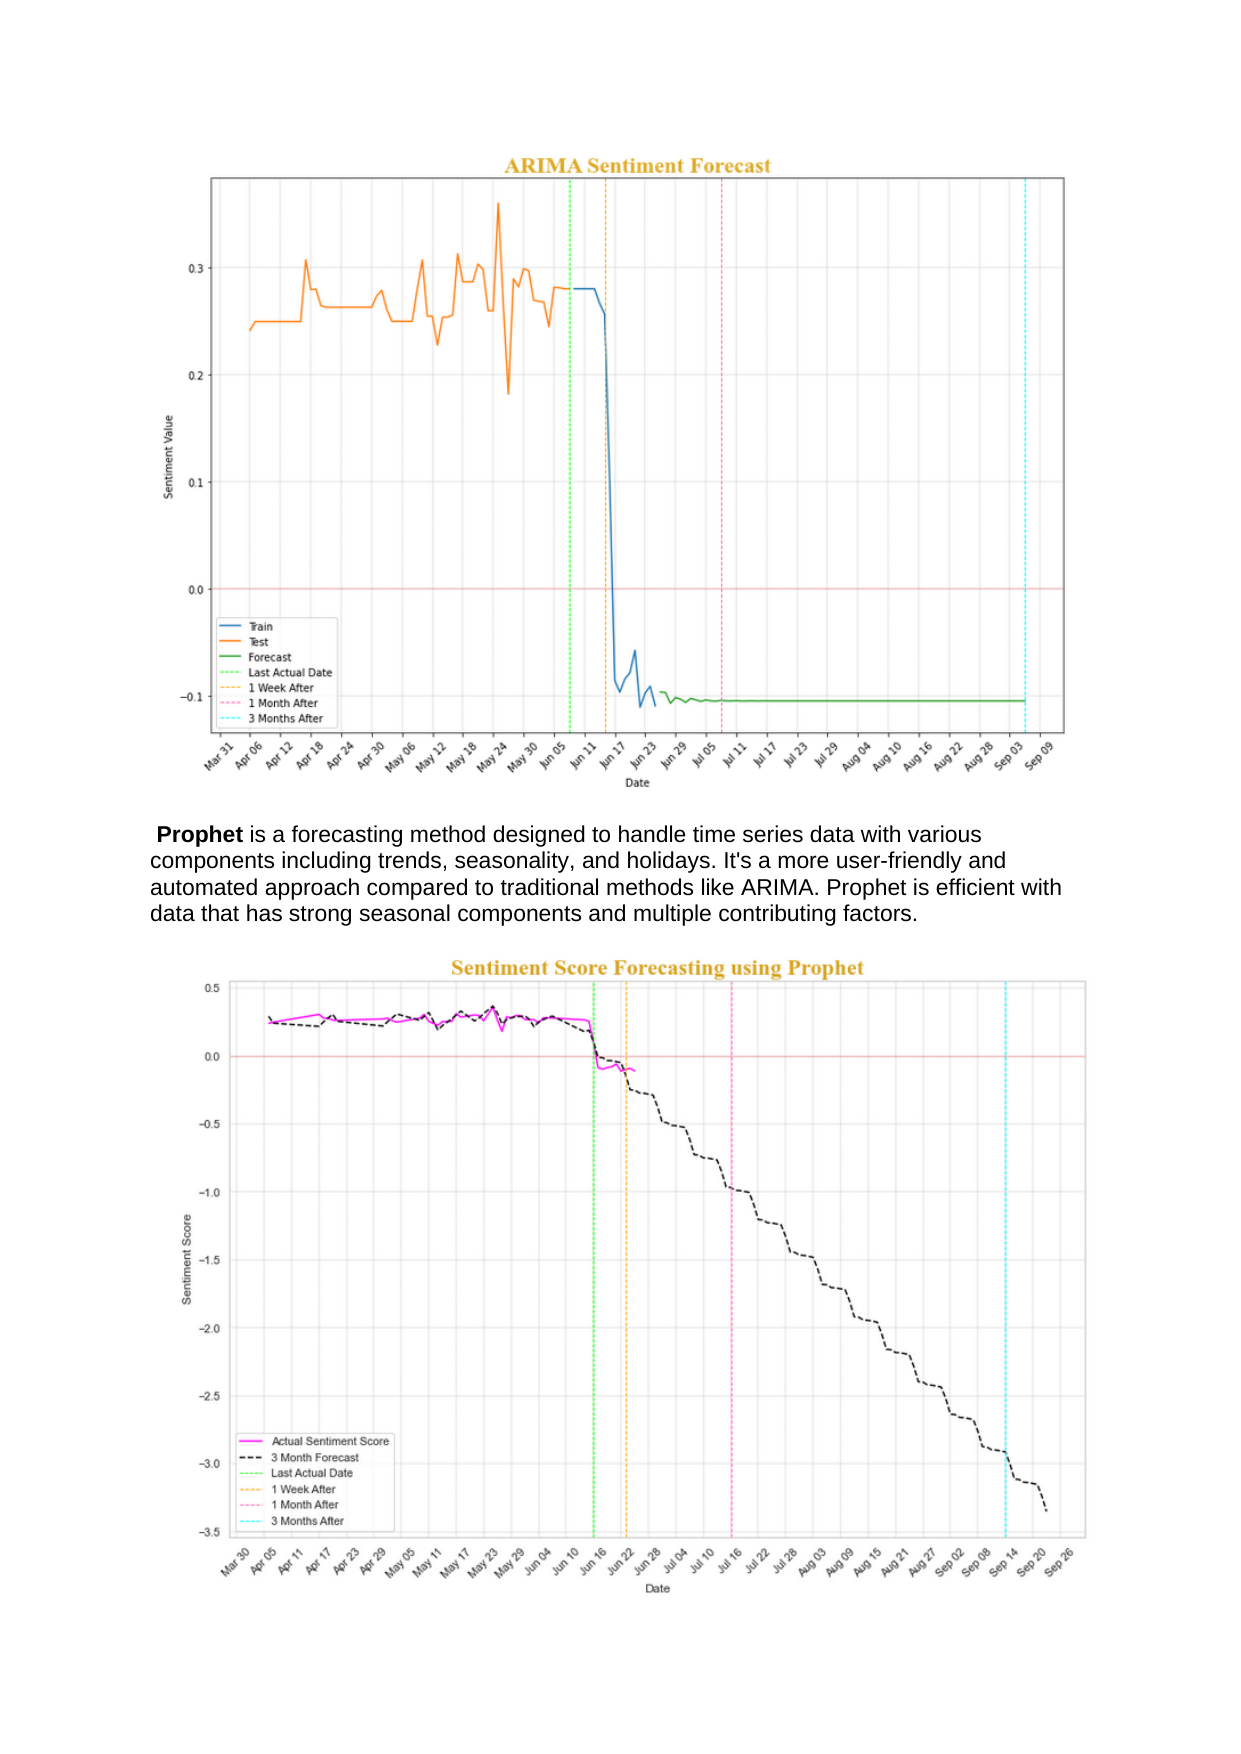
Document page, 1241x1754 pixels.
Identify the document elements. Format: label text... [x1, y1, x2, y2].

text Prophet is a forecasting method designed to handle time series data with various components including trends, seasonality, and holidays. It's a more user-friendly and automated approach compared to traditional methods like ARIMA. Prophet is efficient with data that has strong seasonal components and multiple contributing factors. [150, 821, 1090, 926]
picture [150, 150, 1091, 796]
picture [150, 951, 1091, 1604]
